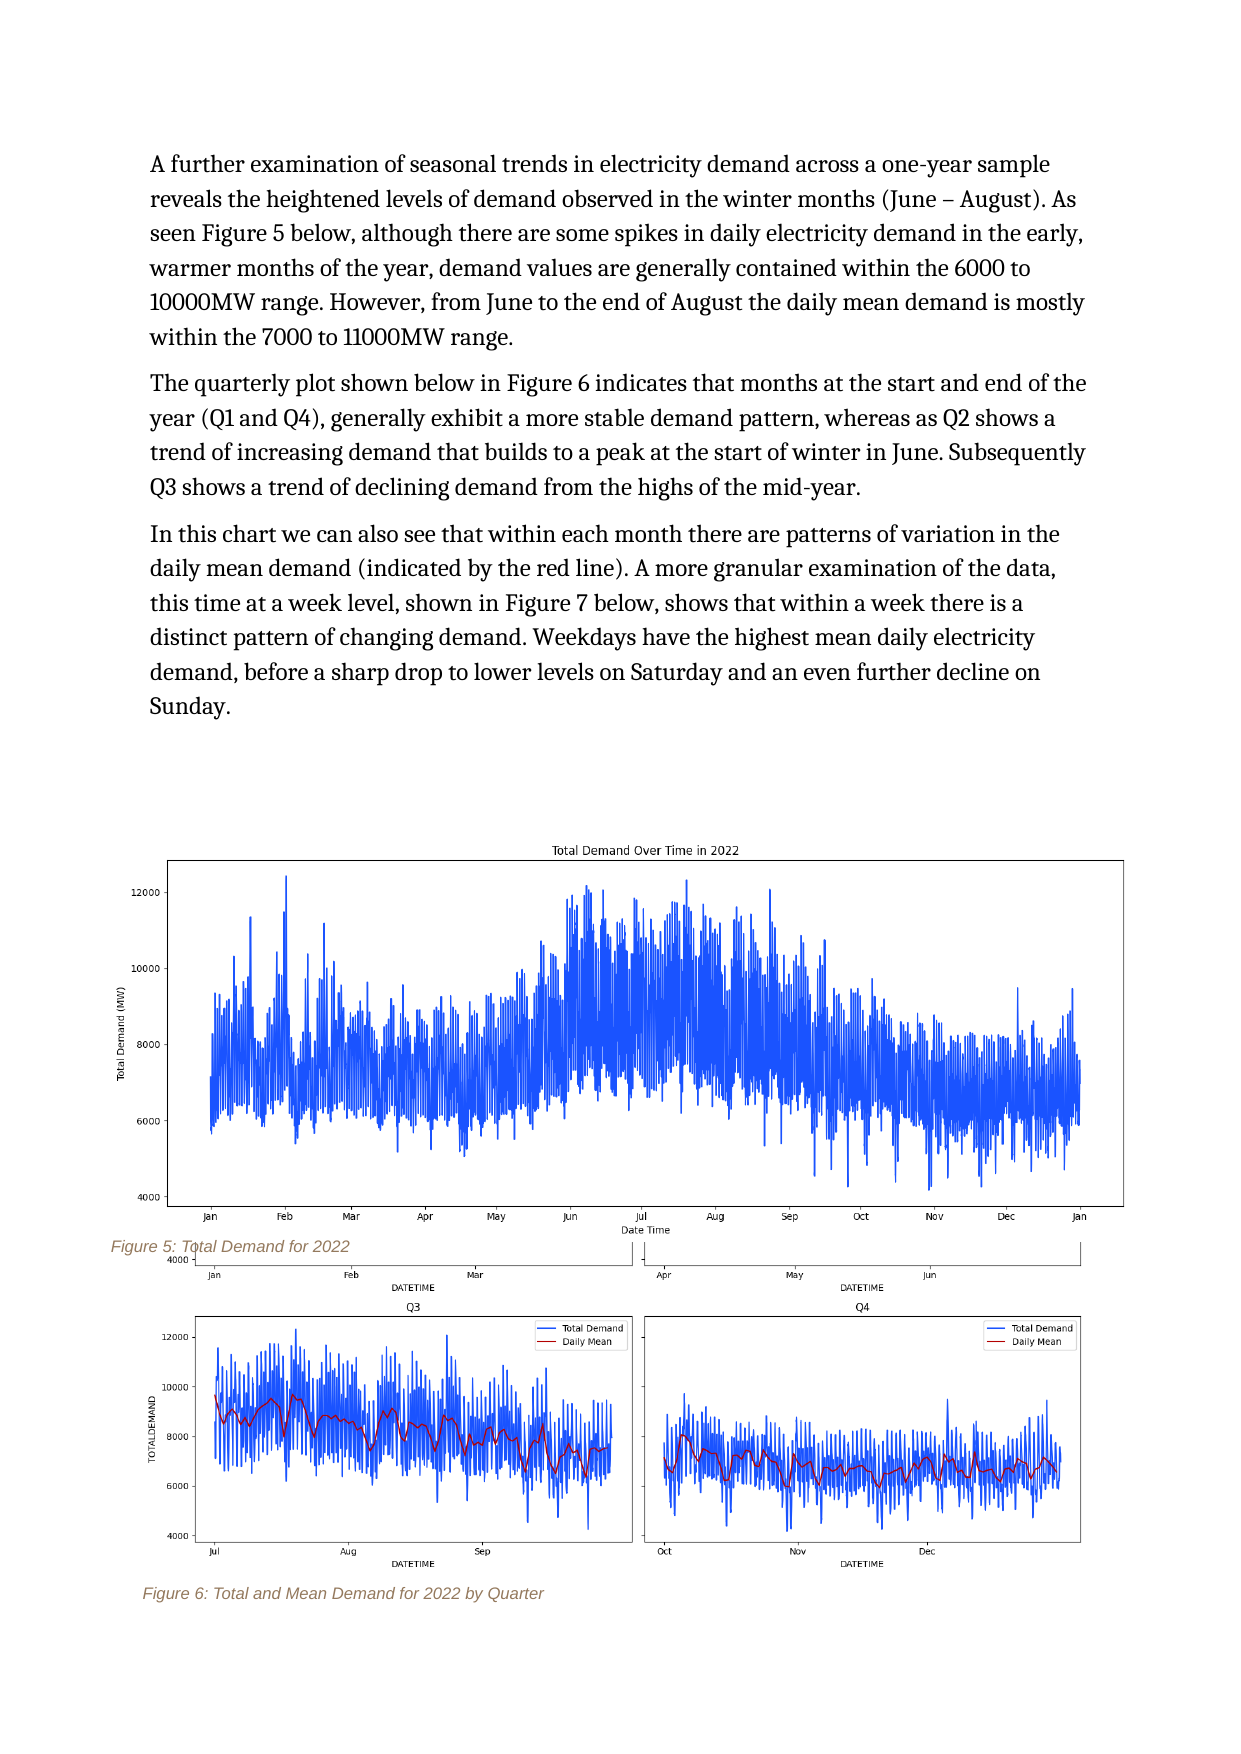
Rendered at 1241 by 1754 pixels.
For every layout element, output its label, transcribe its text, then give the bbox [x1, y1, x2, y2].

text A further examination of seasonal trends in electricity demand across a one-year sample reveals the heightened levels of demand observed in the winter months (June – August). As seen Figure 5 below, although there are some spikes in daily electricity demand in the early, warmer months of the year, demand values are generally contained within the 6000 to 10000MW range. However, from June to the end of August the daily mean demand is mostly within the 7000 to 11000MW range. [150, 150, 1090, 351]
text In this chart we can also see that within each month there are patterns of variation in the daily mean demand (indicated by the red line). A more granular examination of the data, this time at a week level, shown in Figure 7 below, shows that within a week there is a distinct pattern of changing demand. Weekdays have the highest mean daily electricity demand, before a sharp drop to lower levels on Saturday and an even further decline on Sunday. [150, 520, 1090, 721]
text The quarterly plot shown below in Figure 6 indicates that months at the start and end of the year (Q1 and Q4), generally exhibit a more stable demand pattern, whereas as Q2 shows a trend of increasing demand that builds to a peak at the start of winter in June. Subsequently Q3 shows a trend of declining demand from the highs of the mid-year. [150, 369, 1090, 502]
picture [110, 838, 1130, 1575]
